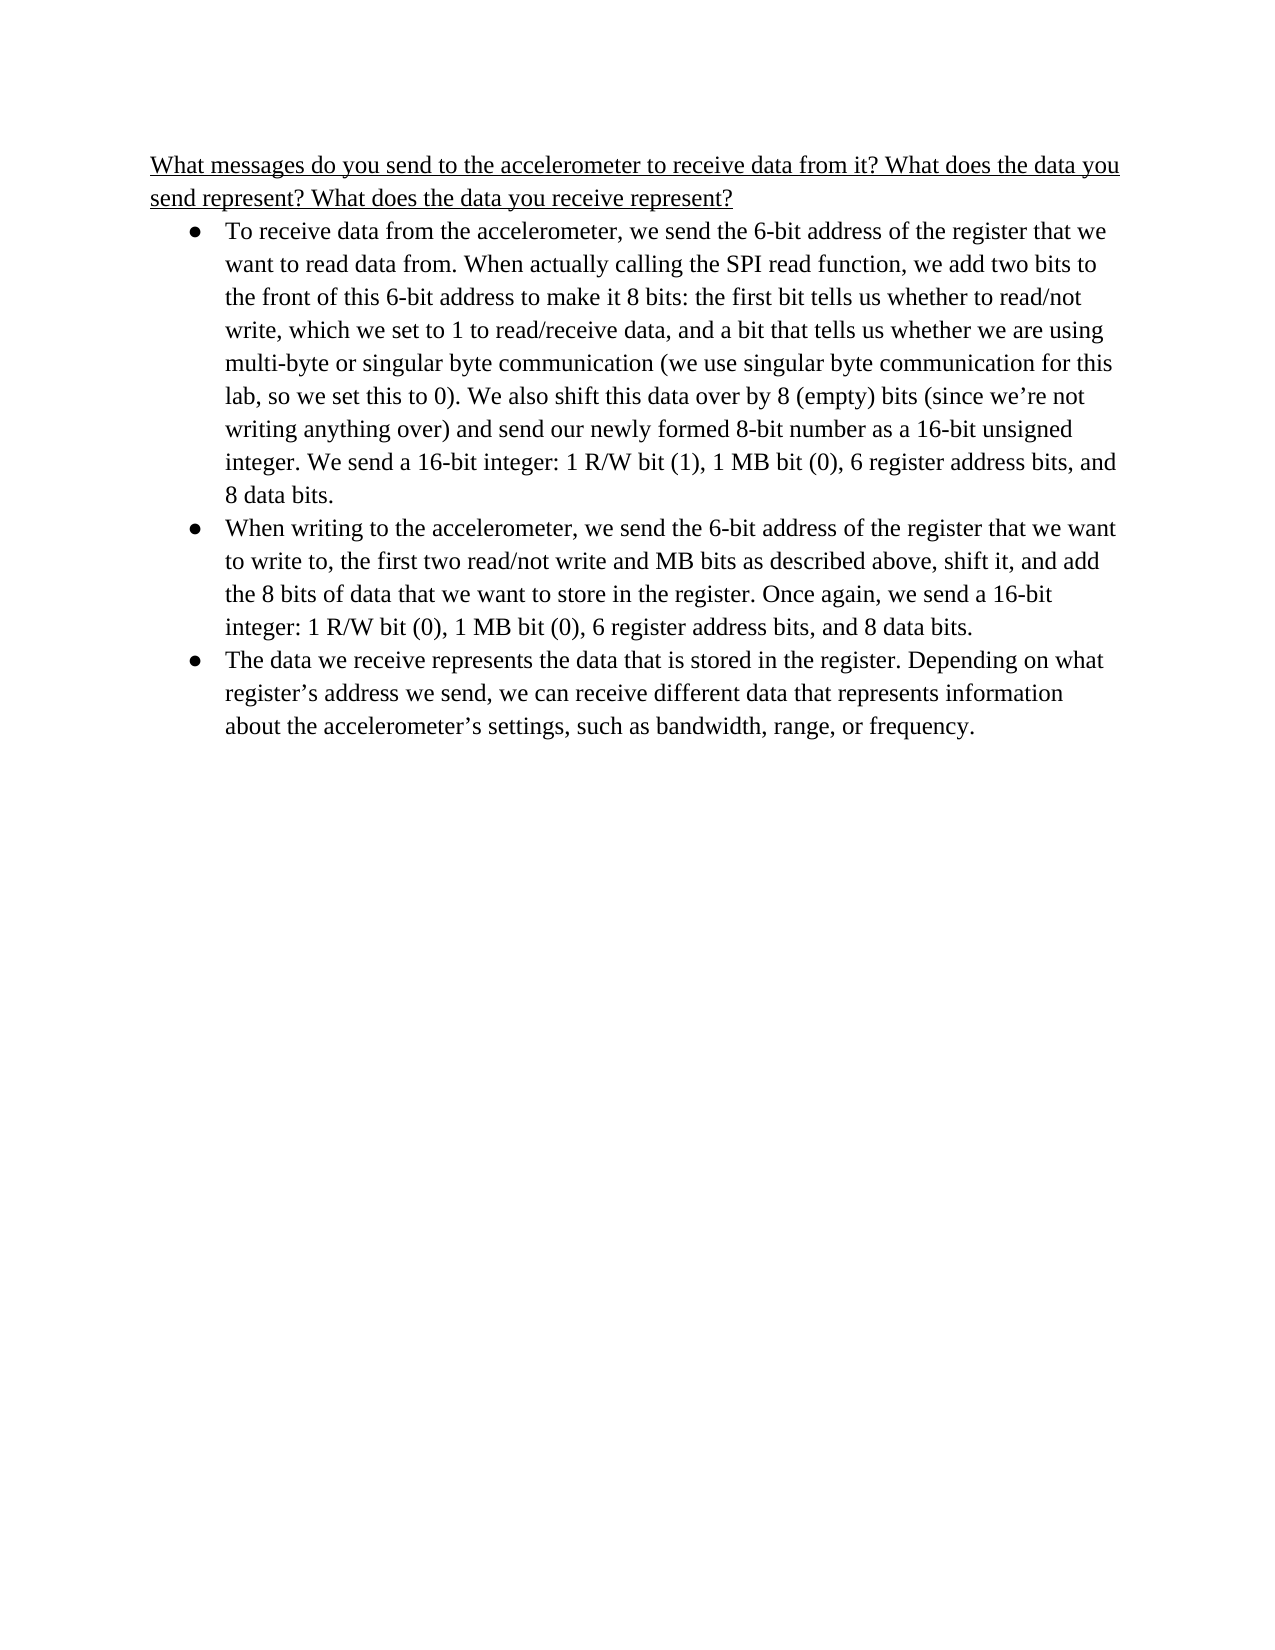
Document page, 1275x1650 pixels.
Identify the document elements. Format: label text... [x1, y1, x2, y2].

text What messages do you send to the accelerometer to receive data from it? What does the data you send represent? What does the data you receive represent? [150, 150, 1125, 212]
list When writing to the accelerometer, we send the 6-bit address of the register that we want to write to, the first two read/not write and MB bits as described above, shift it, and add the 8 bits of data that we want to store in the register. Once again, we send a 16-bit integer: 1 R/W bit (0), 1 MB bit (0), 6 register address bits, and 8 data bits. [187, 513, 1125, 641]
list The data we receive represents the data that is stored in the register. Depending on what register’s address we send, we can receive different data that represents information about the accelerometer’s settings, such as bandwidth, range, or frequency. [187, 645, 1125, 740]
list To receive data from the accelerometer, we send the 6-bit address of the register that we want to read data from. When actually calling the SPI read function, we add two bits to the front of this 6-bit address to make it 8 bits: the first bit tells us whether to read/not write, which we set to 1 to read/receive data, and a bit that tells us whether we are using multi-byte or singular byte communication (we use singular byte communication for this lab, so we set this to 0). We also shift this data over by 8 (empty) bits (since we’re not writing anything over) and send our newly formed 8-bit number as a 16-bit unsigned integer. We send a 16-bit integer: 1 R/W bit (1), 1 MB bit (0), 6 register address bits, and 8 data bits. [187, 216, 1125, 509]
